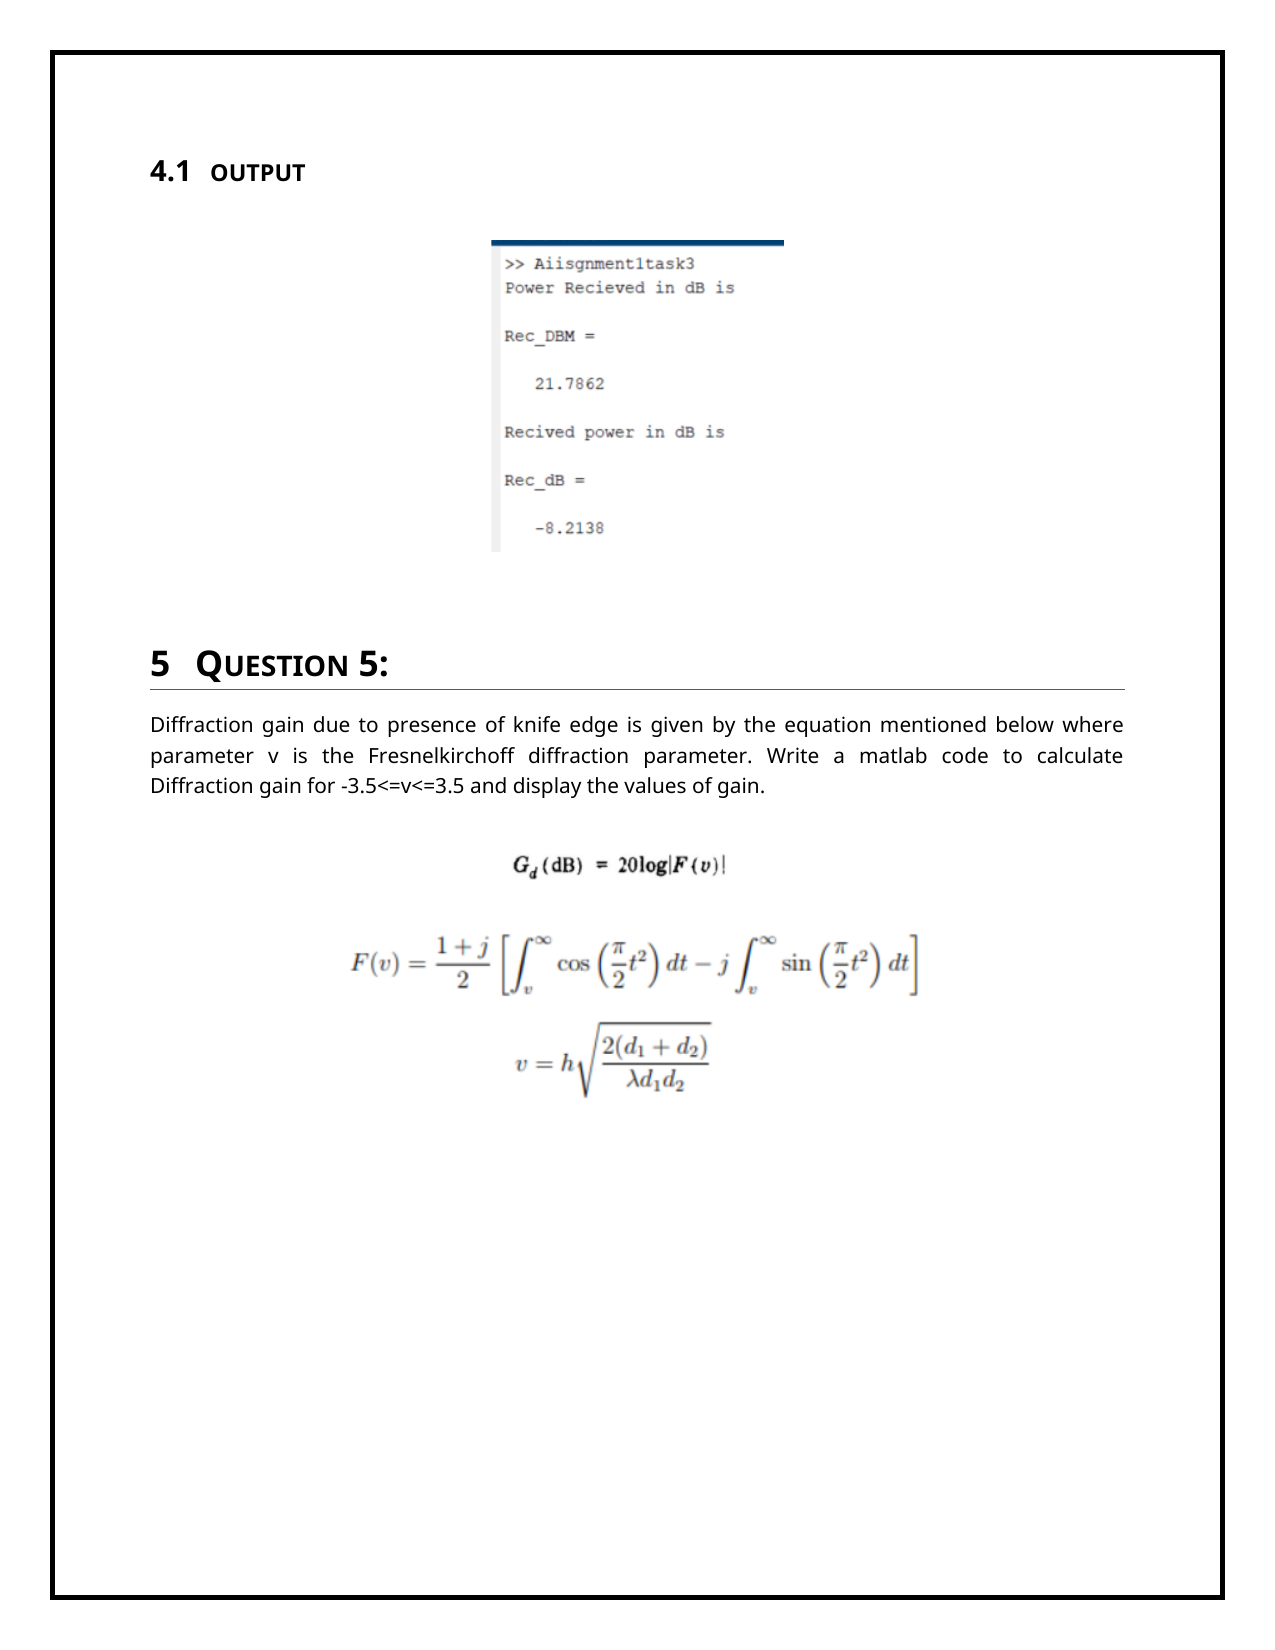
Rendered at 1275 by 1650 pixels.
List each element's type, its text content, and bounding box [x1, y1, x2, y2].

picture [491, 240, 784, 552]
subtitle Question 5: [150, 638, 1125, 689]
subtitle output [150, 150, 1125, 190]
text Diffraction gain due to presence of knife edge is given by the equation mentioned below where parameter v is the Fresnelkirchoff diffraction parameter. Write a matlab code to calculate Diffraction gain for -3.5<=v<=3.5 and display the values of gain. [150, 710, 1125, 800]
picture [301, 927, 974, 1108]
picture [489, 818, 786, 909]
